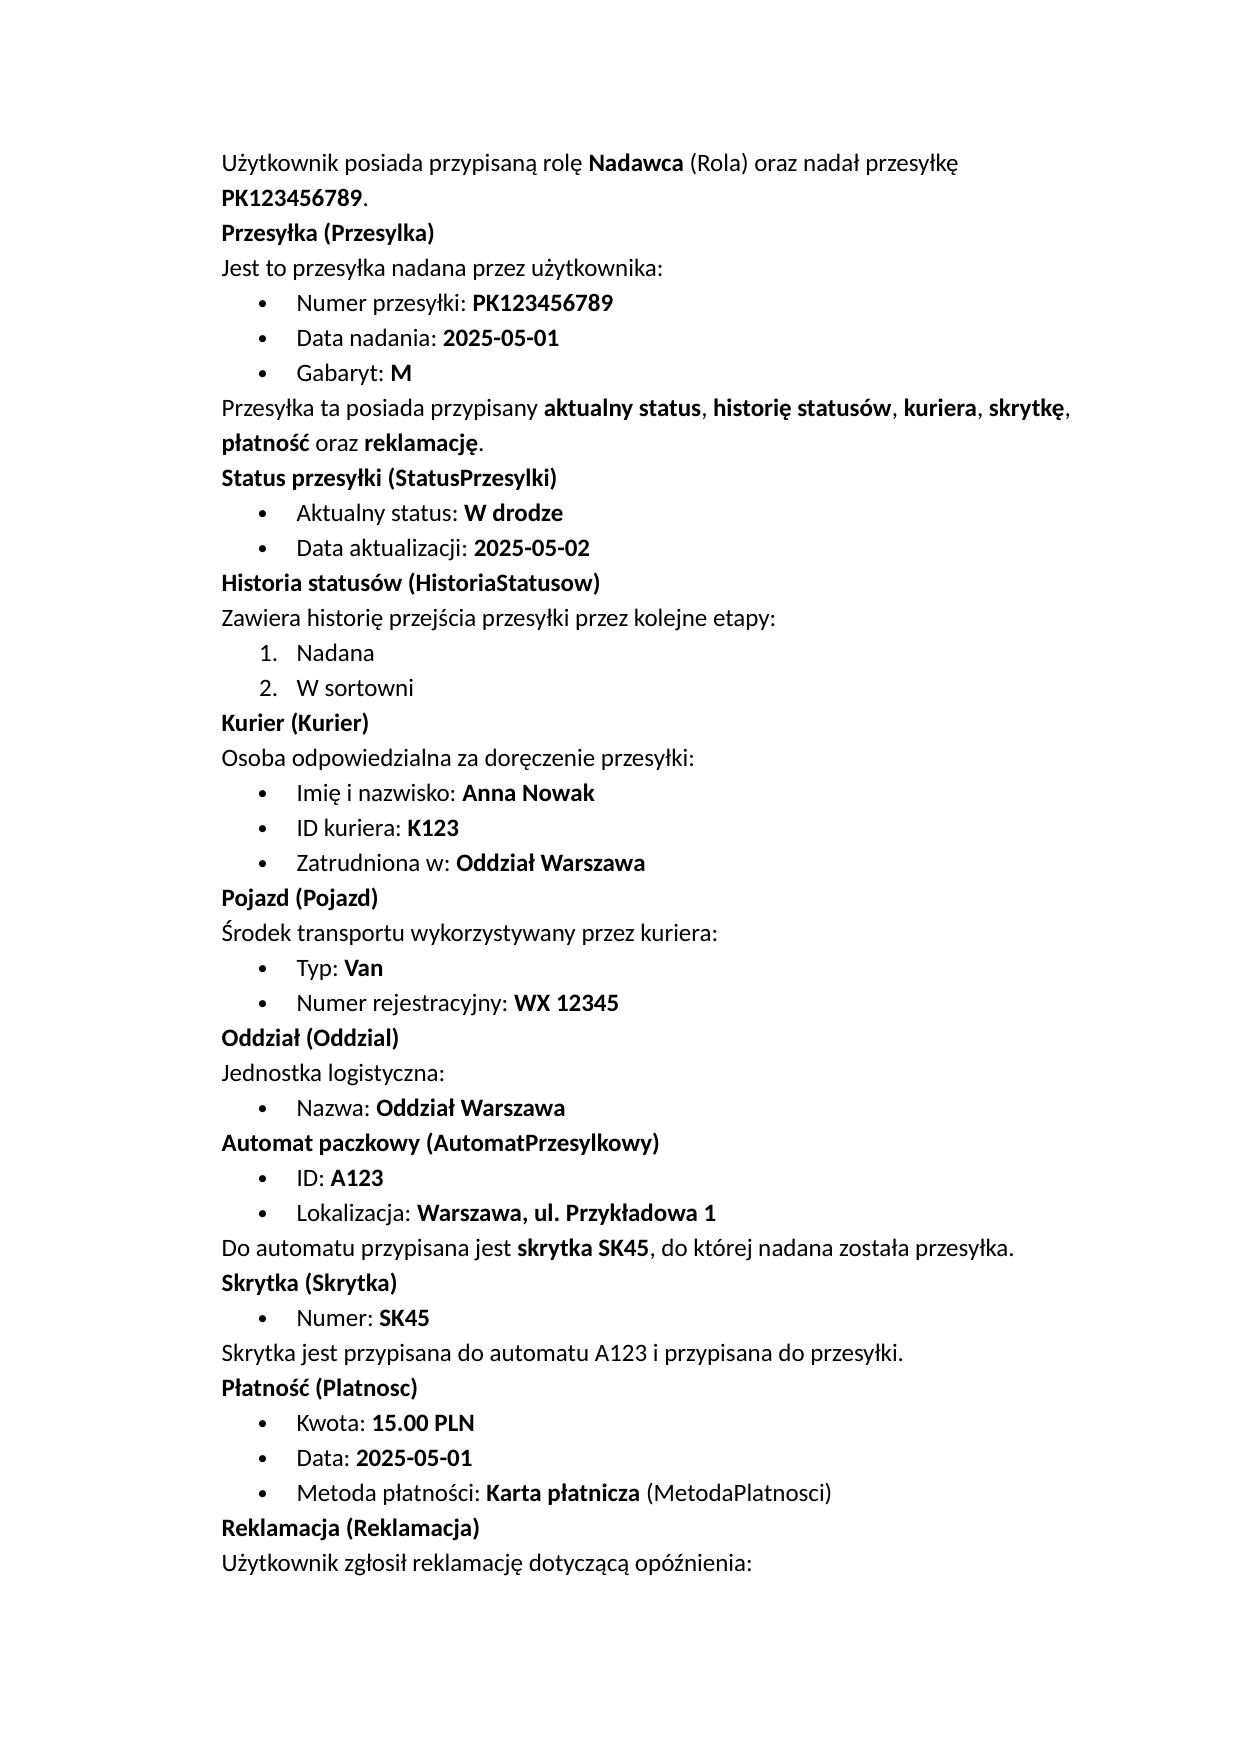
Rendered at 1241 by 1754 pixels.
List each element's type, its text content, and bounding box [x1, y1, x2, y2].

text Kurier (Kurier) [221, 708, 1093, 738]
text Reklamacja (Reklamacja) [221, 1513, 1093, 1543]
text Automat paczkowy (AutomatPrzesylkowy) [221, 1128, 1093, 1158]
text Oddział (Oddzial) [221, 1023, 1093, 1053]
text Użytkownik posiada przypisaną rolę Nadawca (Rola) oraz nadał przesyłkę PK123456789. [221, 148, 1093, 213]
list ID: A123 [259, 1163, 1093, 1193]
list Numer rejestracyjny: WX 12345 [259, 988, 1093, 1018]
text Środek transportu wykorzystywany przez kuriera: [221, 918, 1093, 948]
text Skrytka (Skrytka) [221, 1268, 1093, 1298]
list Numer: SK45 [259, 1303, 1093, 1333]
list Typ: Van [259, 953, 1093, 983]
text Przesyłka (Przesylka) [221, 218, 1093, 248]
text Płatność (Platnosc) [221, 1373, 1093, 1403]
list Nadana [259, 638, 1093, 668]
list Kwota: 15.00 PLN [259, 1408, 1093, 1438]
text Historia statusów (HistoriaStatusow) [221, 568, 1093, 598]
list Data nadania: 2025-05-01 [259, 323, 1093, 353]
text Jest to przesyłka nadana przez użytkownika: [221, 253, 1093, 283]
list Data: 2025-05-01 [259, 1443, 1093, 1473]
text Skrytka jest przypisana do automatu A123 i przypisana do przesyłki. [221, 1338, 1093, 1368]
list ID kuriera: K123 [259, 813, 1093, 843]
text Status przesyłki (StatusPrzesylki) [221, 463, 1093, 493]
text Do automatu przypisana jest skrytka SK45, do której nadana została przesyłka. [221, 1233, 1093, 1263]
list Zatrudniona w: Oddział Warszawa [259, 848, 1093, 878]
list Metoda płatności: Karta płatnicza (MetodaPlatnosci) [259, 1478, 1093, 1508]
list Numer przesyłki: PK123456789 [259, 288, 1093, 318]
list Data aktualizacji: 2025-05-02 [259, 533, 1093, 563]
text Jednostka logistyczna: [221, 1058, 1093, 1088]
text Pojazd (Pojazd) [221, 883, 1093, 913]
text Użytkownik zgłosił reklamację dotyczącą opóźnienia: [221, 1548, 1093, 1578]
list Imię i nazwisko: Anna Nowak [259, 778, 1093, 808]
text Przesyłka ta posiada przypisany aktualny status, historię statusów, kuriera, skrytkę, płatność oraz reklamację. [221, 393, 1093, 458]
list Gabaryt: M [259, 358, 1093, 388]
text Zawiera historię przejścia przesyłki przez kolejne etapy: [221, 603, 1093, 633]
list W sortowni [259, 673, 1093, 703]
list Lokalizacja: Warszawa, ul. Przykładowa 1 [259, 1198, 1093, 1228]
list Nazwa: Oddział Warszawa [259, 1093, 1093, 1123]
list Aktualny status: W drodze [259, 498, 1093, 528]
text Osoba odpowiedzialna za doręczenie przesyłki: [221, 743, 1093, 773]
